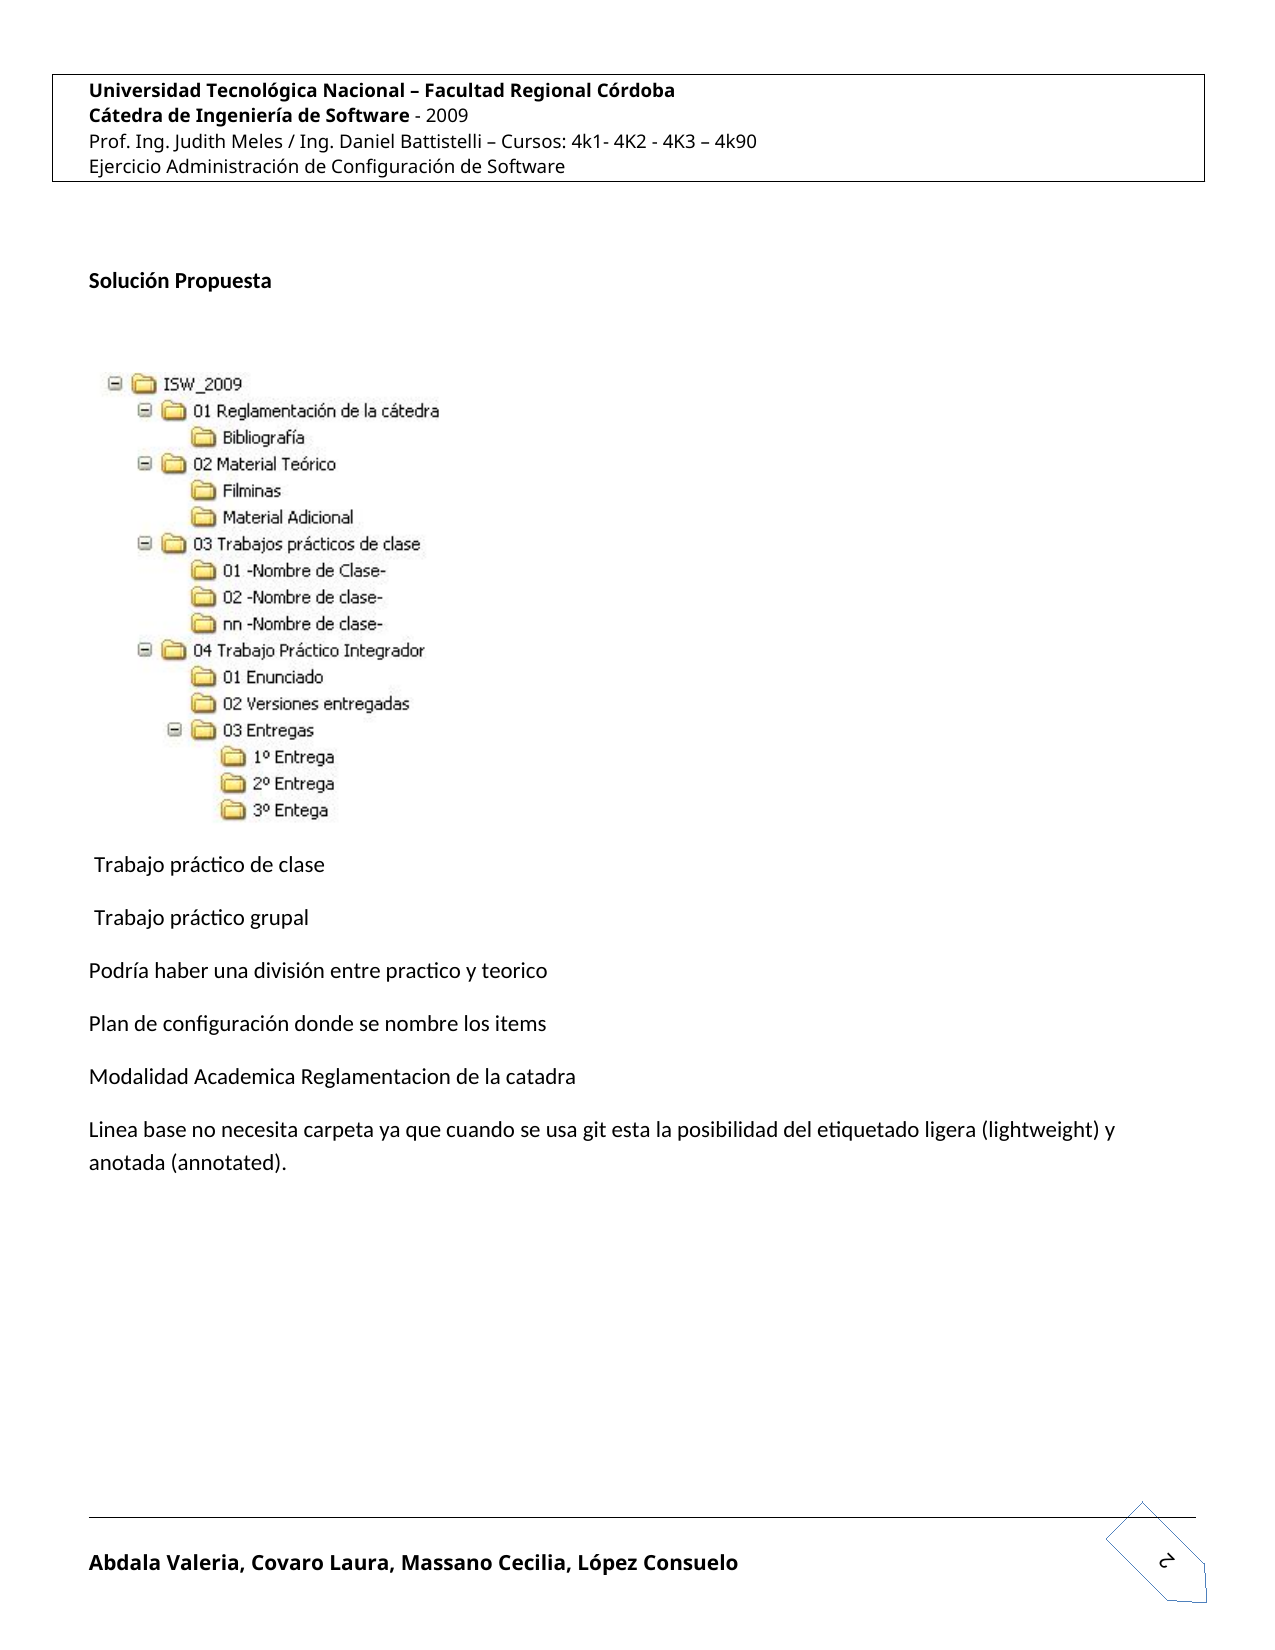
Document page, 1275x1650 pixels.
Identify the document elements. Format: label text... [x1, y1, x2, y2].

picture [88, 372, 464, 826]
text Linea base no necesita carpeta ya que cuando se usa git esta la posibilidad del etiquetado ligera (lightweight) y anotada (annotated). [89, 1116, 1196, 1176]
text Modalidad Academica Reglamentacion de la catadra [89, 1062, 1196, 1091]
text Solución Propuesta [89, 266, 1196, 294]
text Podría haber una división entre practico y teorico [89, 956, 1196, 984]
text Trabajo práctico grupal [89, 903, 1196, 931]
text Plan de configuración donde se nombre los items [89, 1009, 1196, 1037]
text Trabajo práctico de clase [89, 850, 1196, 878]
